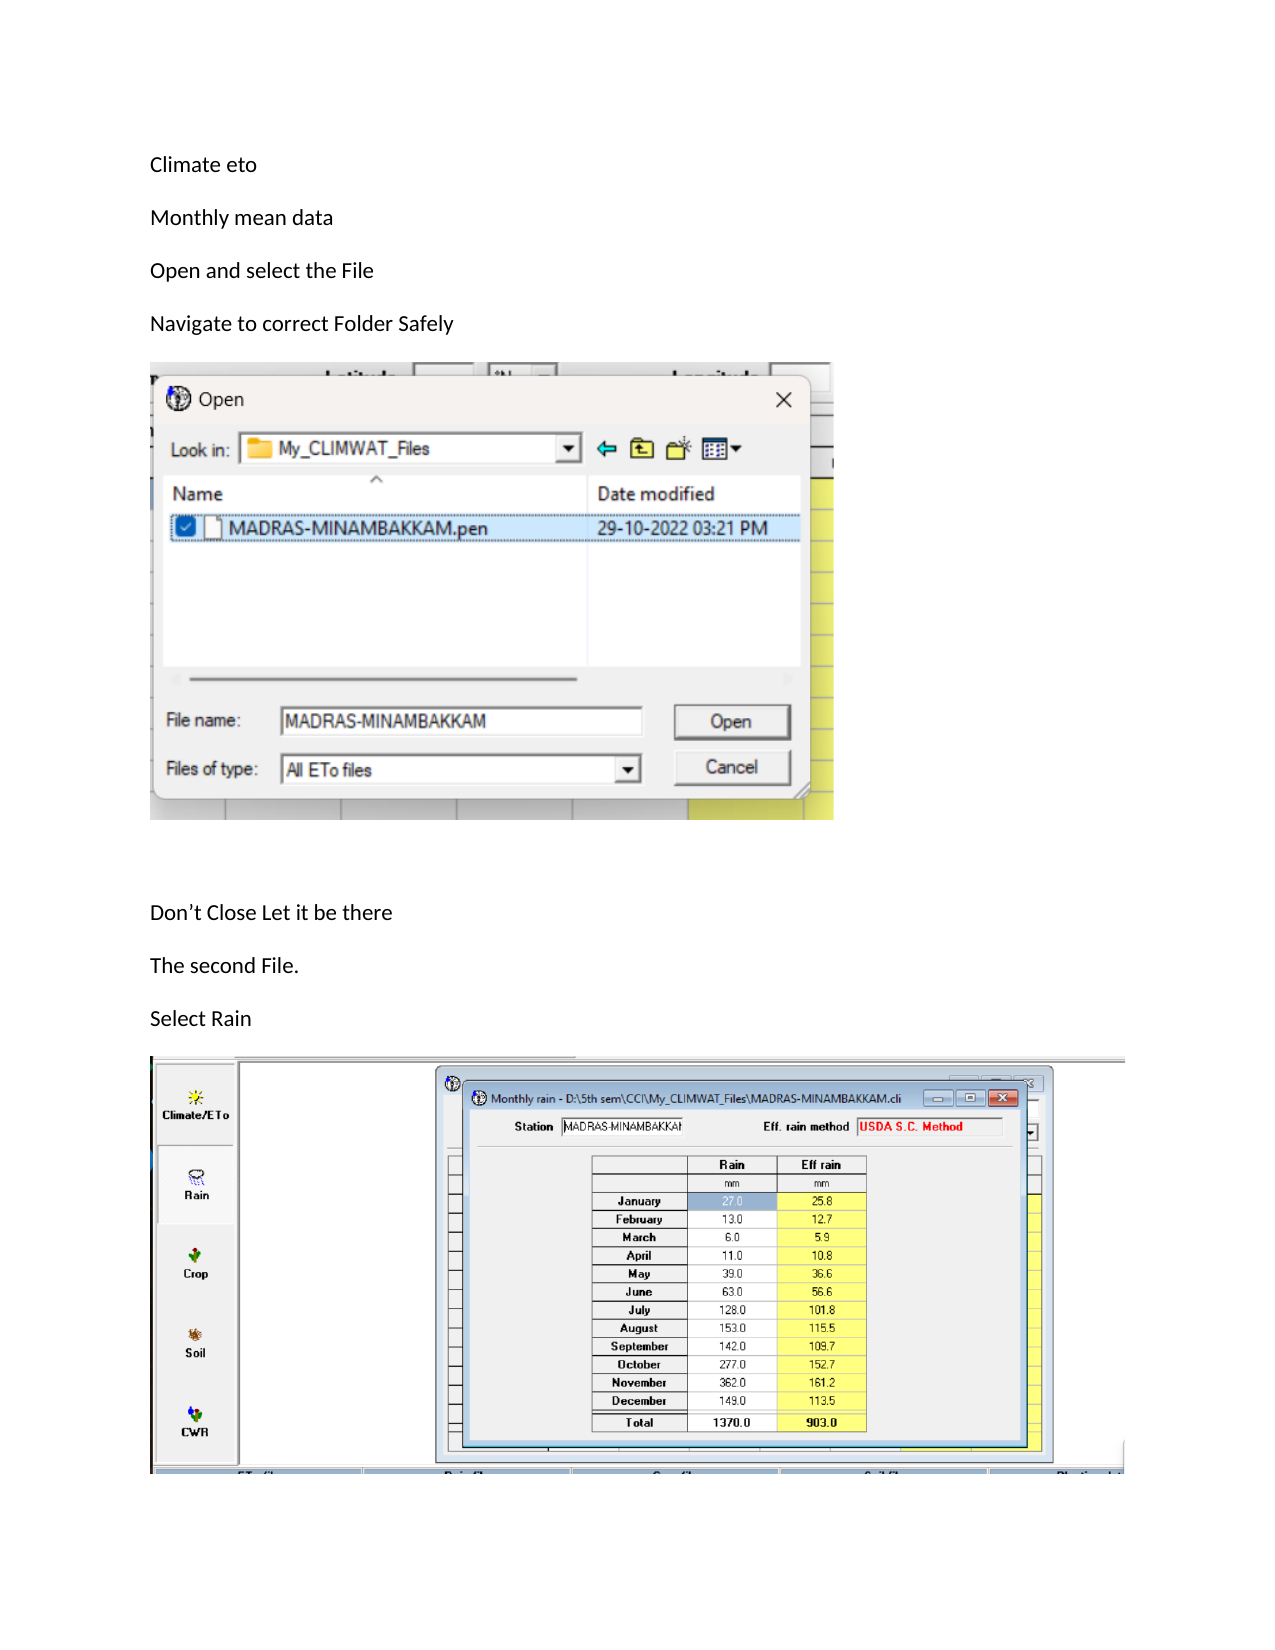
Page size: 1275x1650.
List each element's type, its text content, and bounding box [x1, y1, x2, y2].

text Don’t Close Let it be there [150, 898, 1125, 926]
text Select Rain [150, 1004, 1125, 1032]
text Climate eto [150, 150, 1125, 178]
text Monthly mean data [150, 203, 1125, 231]
text Open and select the File [150, 256, 1125, 284]
picture [150, 1056, 1125, 1474]
text The second File. [150, 951, 1125, 979]
picture [150, 362, 834, 820]
text Navigate to correct Folder Safely [150, 309, 1125, 337]
